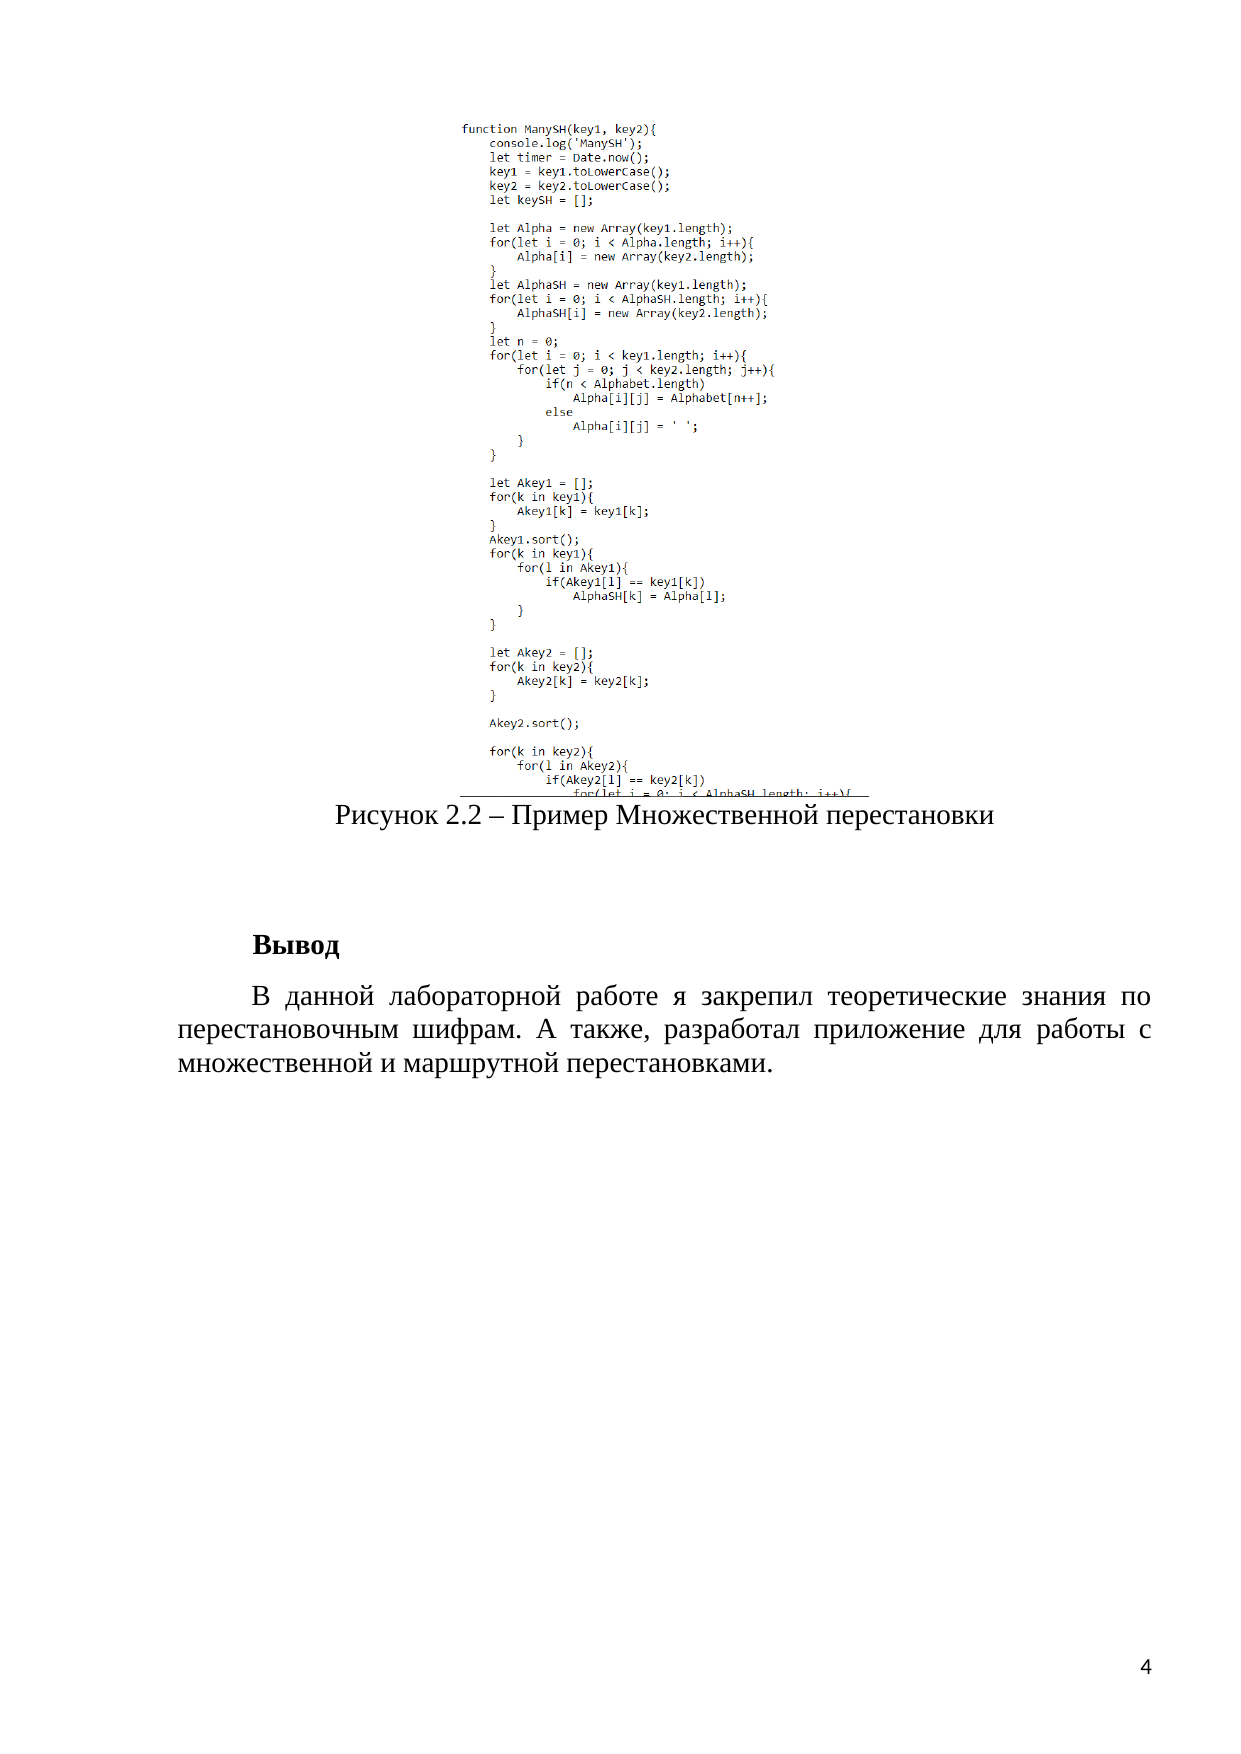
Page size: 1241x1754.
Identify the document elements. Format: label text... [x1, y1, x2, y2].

picture [459, 118, 870, 797]
text Рисунок 2.2 – Пример Множественной перестановки [177, 797, 1152, 830]
text Вывод [177, 927, 1152, 961]
text В данной лабораторной работе я закрепил теоретические знания по перестановочным шифрам. А также, разработал приложение для работы с множественной и маршрутной перестановками. [177, 978, 1152, 1078]
